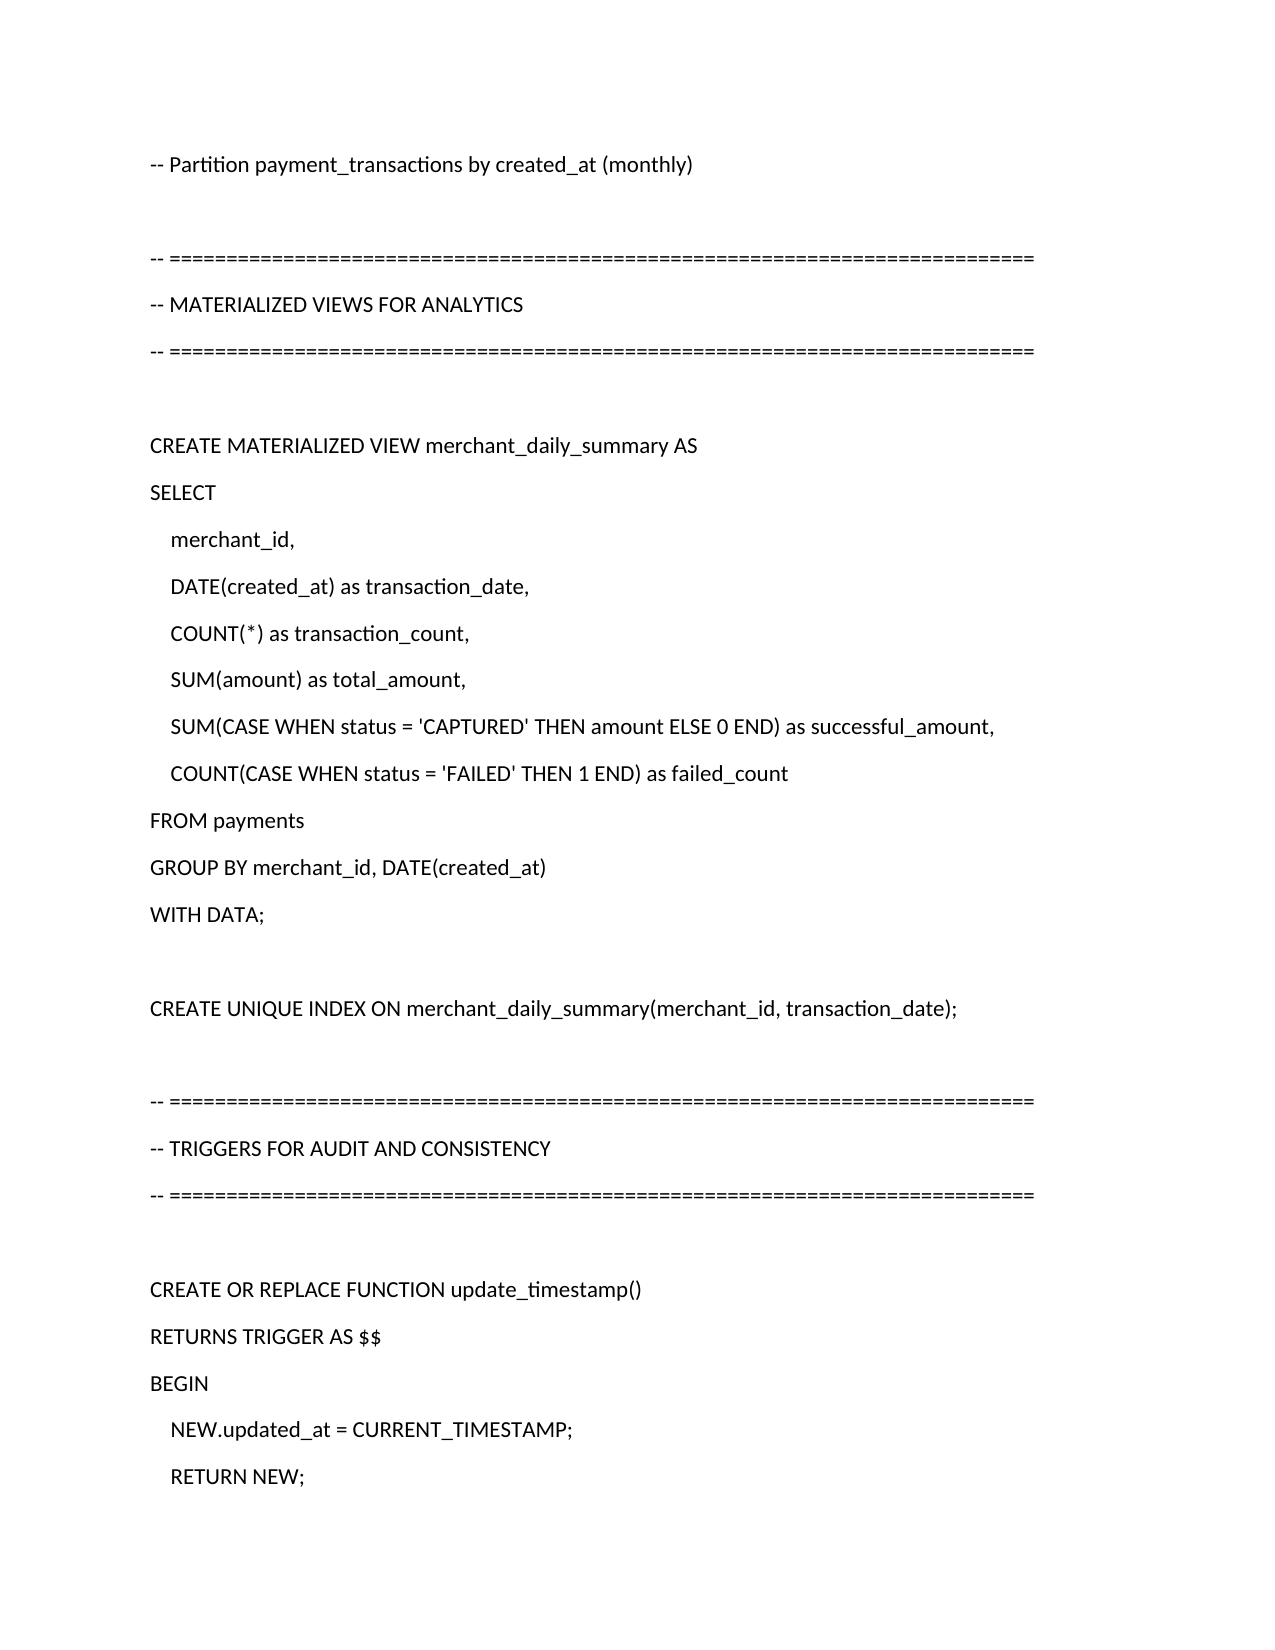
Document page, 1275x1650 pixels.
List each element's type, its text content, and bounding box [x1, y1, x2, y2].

text -- ============================================================================ [150, 1181, 1125, 1209]
text SUM(CASE WHEN status = 'CAPTURED' THEN amount ELSE 0 END) as successful_amount, [150, 712, 1125, 741]
text DATE(created_at) as transaction_date, [150, 572, 1125, 600]
text -- ============================================================================ [150, 337, 1125, 366]
text -- ============================================================================ [150, 1087, 1125, 1116]
text SUM(amount) as total_amount, [150, 666, 1125, 694]
text COUNT(*) as transaction_count, [150, 619, 1125, 647]
text CREATE MATERIALIZED VIEW merchant_daily_summary AS [150, 431, 1125, 459]
text CREATE OR REPLACE FUNCTION update_timestamp() [150, 1275, 1125, 1303]
text RETURNS TRIGGER AS $$ [150, 1322, 1125, 1350]
text COUNT(CASE WHEN status = 'FAILED' THEN 1 END) as failed_count [150, 759, 1125, 787]
text merchant_id, [150, 525, 1125, 553]
text FROM payments [150, 806, 1125, 834]
text GROUP BY merchant_id, DATE(created_at) [150, 853, 1125, 881]
text -- Partition payment_transactions by created_at (monthly) [150, 150, 1125, 178]
text SELECT [150, 478, 1125, 506]
text -- MATERIALIZED VIEWS FOR ANALYTICS [150, 291, 1125, 319]
text WITH DATA; [150, 900, 1125, 928]
text CREATE UNIQUE INDEX ON merchant_daily_summary(merchant_id, transaction_date); [150, 994, 1125, 1022]
text RETURN NEW; [150, 1462, 1125, 1491]
text -- ============================================================================ [150, 244, 1125, 272]
text -- TRIGGERS FOR AUDIT AND CONSISTENCY [150, 1134, 1125, 1162]
text NEW.updated_at = CURRENT_TIMESTAMP; [150, 1416, 1125, 1444]
text BEGIN [150, 1369, 1125, 1397]
